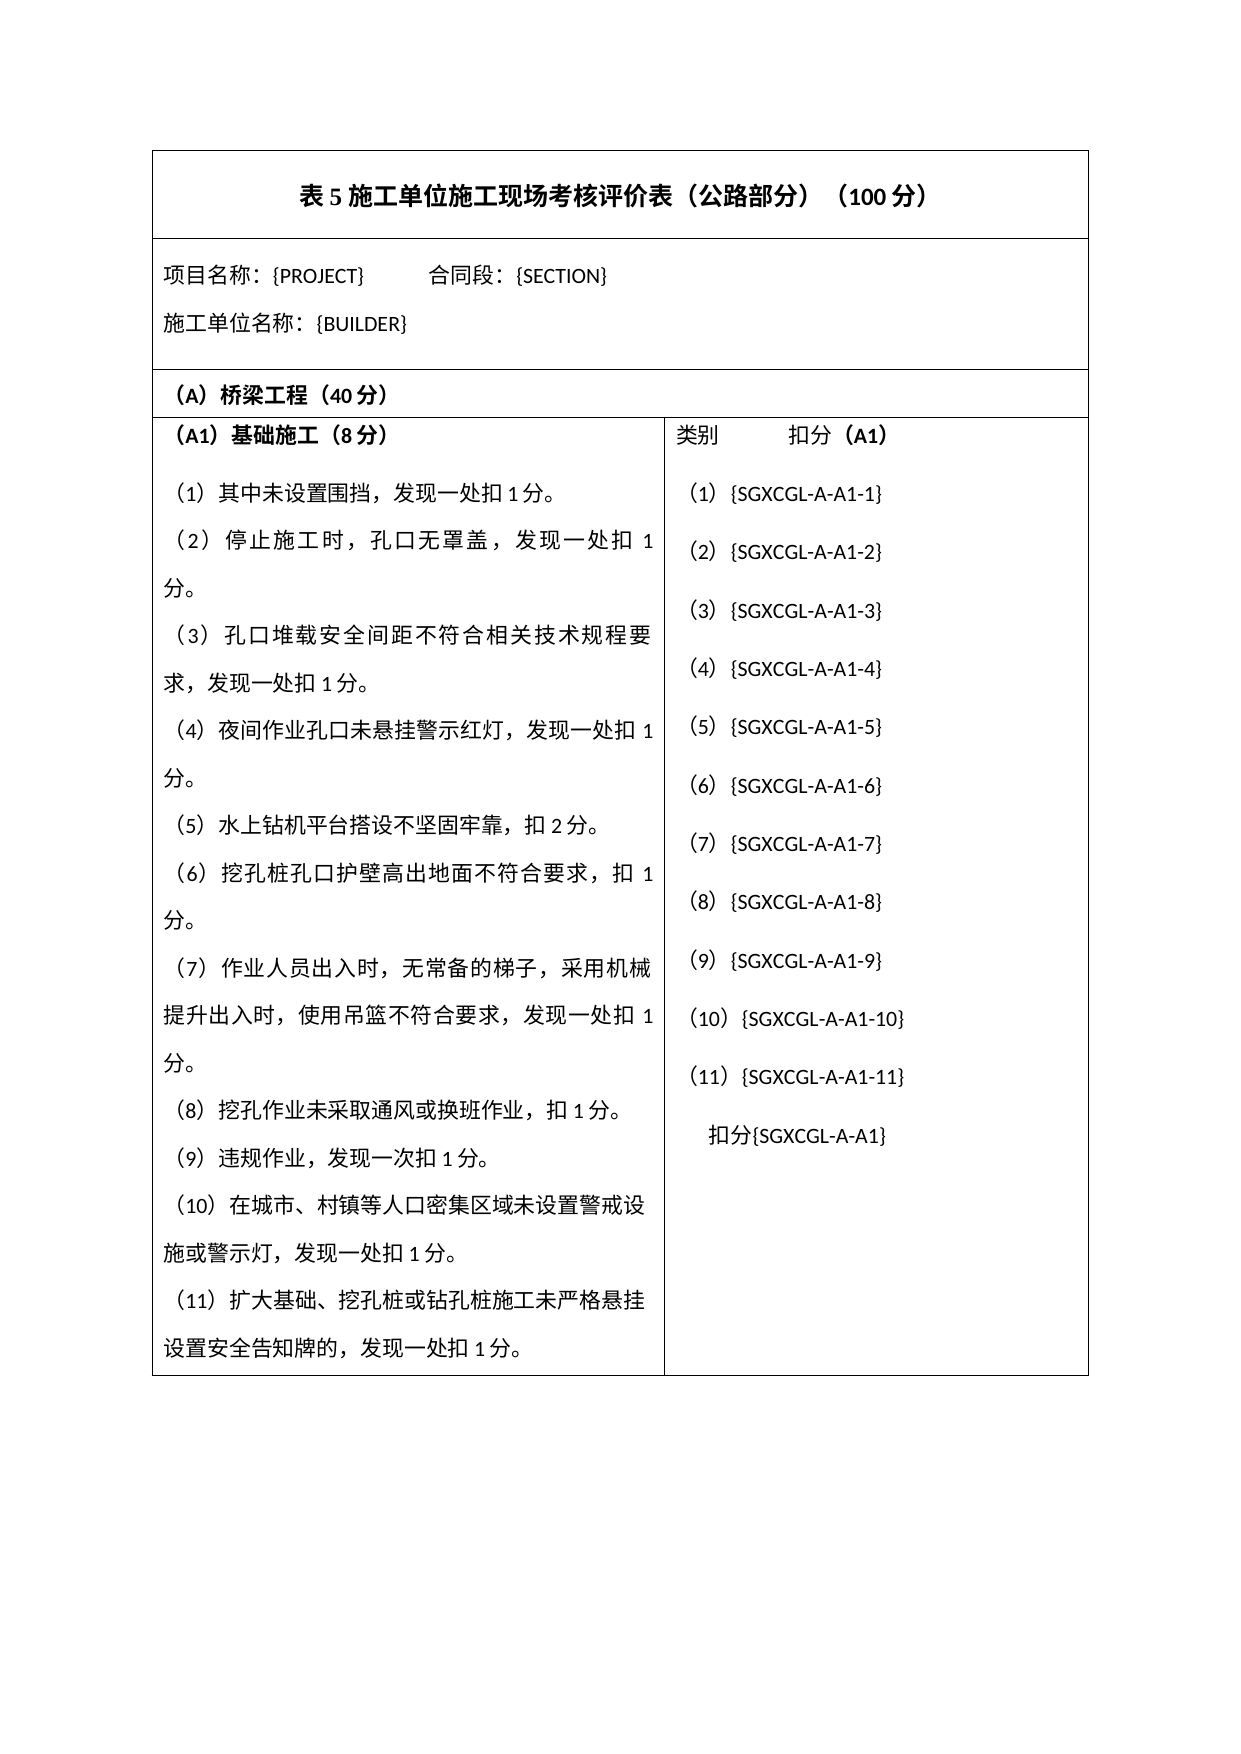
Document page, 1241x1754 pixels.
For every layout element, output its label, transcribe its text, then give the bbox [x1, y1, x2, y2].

table_cell 项目名称：{PROJECT} 合同段：{SECTION} 施工单位名称：{BUILDER} [153, 239, 1088, 369]
table_cell 类别 扣分（A1） （1）{SGXCGL-A-A1-1} （2）{SGXCGL-A-A1-2} （3）{SGXCGL-A-A1-3} （4）{SGXCGL-A-A1-4} （5）{SGXCGL-A-A1-5} （6）{SGXCGL-A-A1-6} （7）{SGXCGL-A-A1-7} （8）{SGXCGL-A-A1-8} （9）{SGXCGL-A-A1-9} （10）{SGXCGL-A-A1-10} （11）{SGXCGL-A-A1-11} 扣分{SGXCGL-A-A1} [665, 418, 1088, 1375]
table_cell （A）桥梁工程（40分） [153, 370, 1088, 417]
table_header 表5 施工单位施工现场考核评价表（公路部分）（100分） [153, 151, 1088, 238]
table_cell （A1）基础施工（8分） （1）其中未设置围挡，发现一处扣1分。 （2）停止施工时，孔口无罩盖，发现一处扣1分。 （3）孔口堆载安全间距不符合相关技术规程要求，发现一处扣1分。 （4）夜间作业孔口未悬挂警示红灯，发现一处扣1分。 （5）水上钻机平台搭设不坚固牢靠，扣2分。 （6）挖孔桩孔口护壁高出地面不符合要求，扣1分。 （7）作业人员出入时，无常备的梯子，采用机械提升出入时，使用吊篮不符合要求，发现一处扣1分。 （8）挖孔作业未采取通风或换班作业，扣1分。 （9）违规作业，发现一次扣1分。 （10）在城市、村镇等人口密集区域未设置警戒设 施或警示灯，发现一处扣1分。 （11）扩大基础、挖孔桩或钻孔桩施工未严格悬挂 设置安全告知牌的，发现一处扣1分。 [153, 418, 664, 1375]
